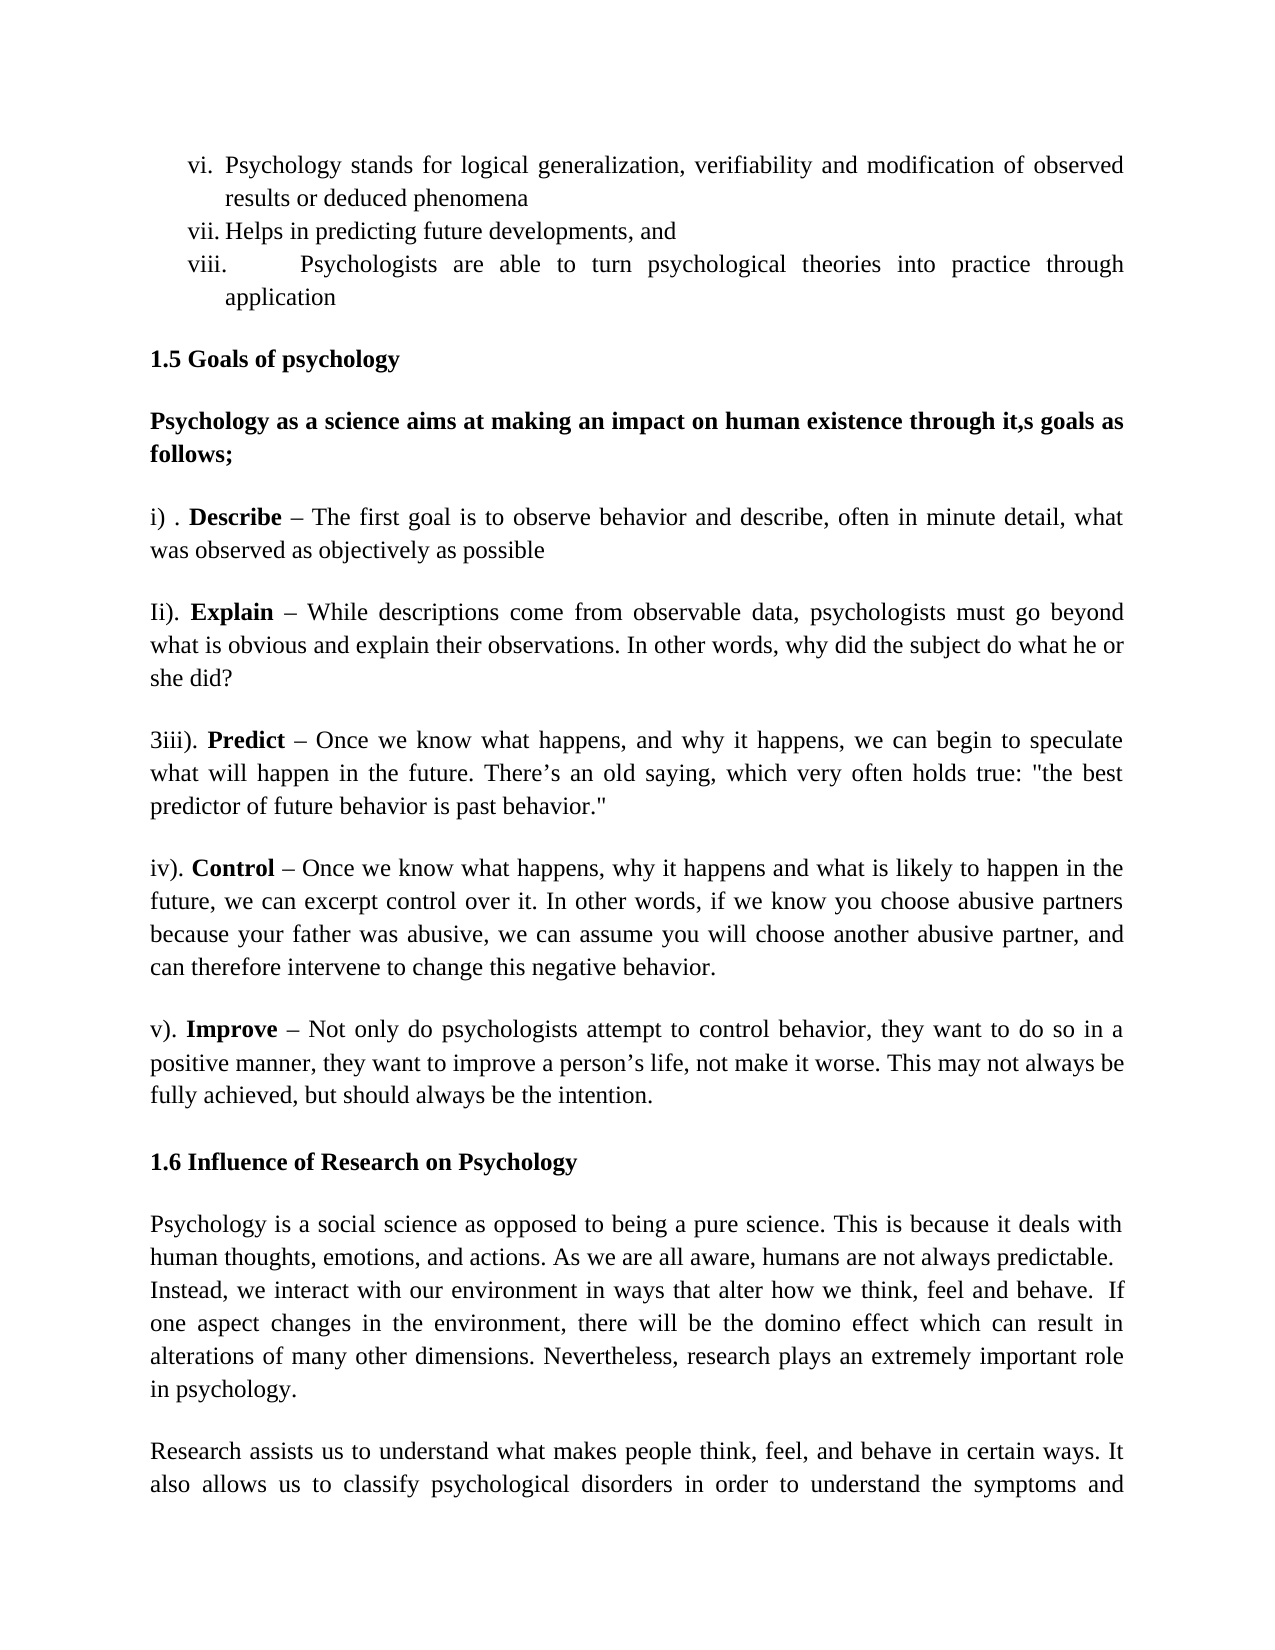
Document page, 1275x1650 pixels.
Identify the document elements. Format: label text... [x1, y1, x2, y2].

text 1.6 Influence of Research on Psychology [150, 1147, 1125, 1175]
text v). Improve – Not only do psychologists attempt to control behavior, they want to do so in a positive manner, they want to improve a person’s life, not make it worse. This may not always be fully achieved, but should always be the intention. [150, 1014, 1125, 1109]
list Helps in predicting future developments, and [187, 216, 1125, 245]
list Psychologists are able to turn psychological theories into practice through application [187, 249, 1125, 311]
text iv). Control – Once we know what happens, why it happens and what is likely to happen in the future, we can excerpt control over it. In other words, if we know you choose abusive partners because your father was abusive, we can assume you will choose another abusive partner, and can therefore intervene to change this negative behavior. [150, 853, 1125, 981]
text 1.5 Goals of psychology [150, 344, 1125, 373]
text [150, 1436, 1125, 1498]
text Psychology as a science aims at making an impact on human existence through it,s goals as follows; [150, 406, 1125, 468]
text 3iii). Predict – Once we know what happens, and why it happens, we can begin to speculate what will happen in the future. There’s an old saying, which very often holds true: "the best predictor of future behavior is past behavior." [150, 725, 1125, 820]
text Ii). Explain – While descriptions come from observable data, psychologists must go beyond what is obvious and explain their observations. In other words, why did the subject do what he or she did? [150, 597, 1125, 692]
text Psychology is a social science as opposed to being a pure science. This is because it deals with human thoughts, emotions, and actions. As we are all aware, humans are not always predictable. Instead, we interact with our environment in ways that alter how we think, feel and behave. If one aspect changes in the environment, there will be the domino effect which can result in alterations of many other dimensions. Nevertheless, research plays an extremely important role in psychology. [150, 1209, 1125, 1403]
list Psychology stands for logical generalization, verifiability and modification of observed results or deduced phenomena [187, 150, 1125, 212]
text i) . Describe – The first goal is to observe behavior and describe, often in minute detail, what was observed as objectively as possible [150, 502, 1125, 563]
